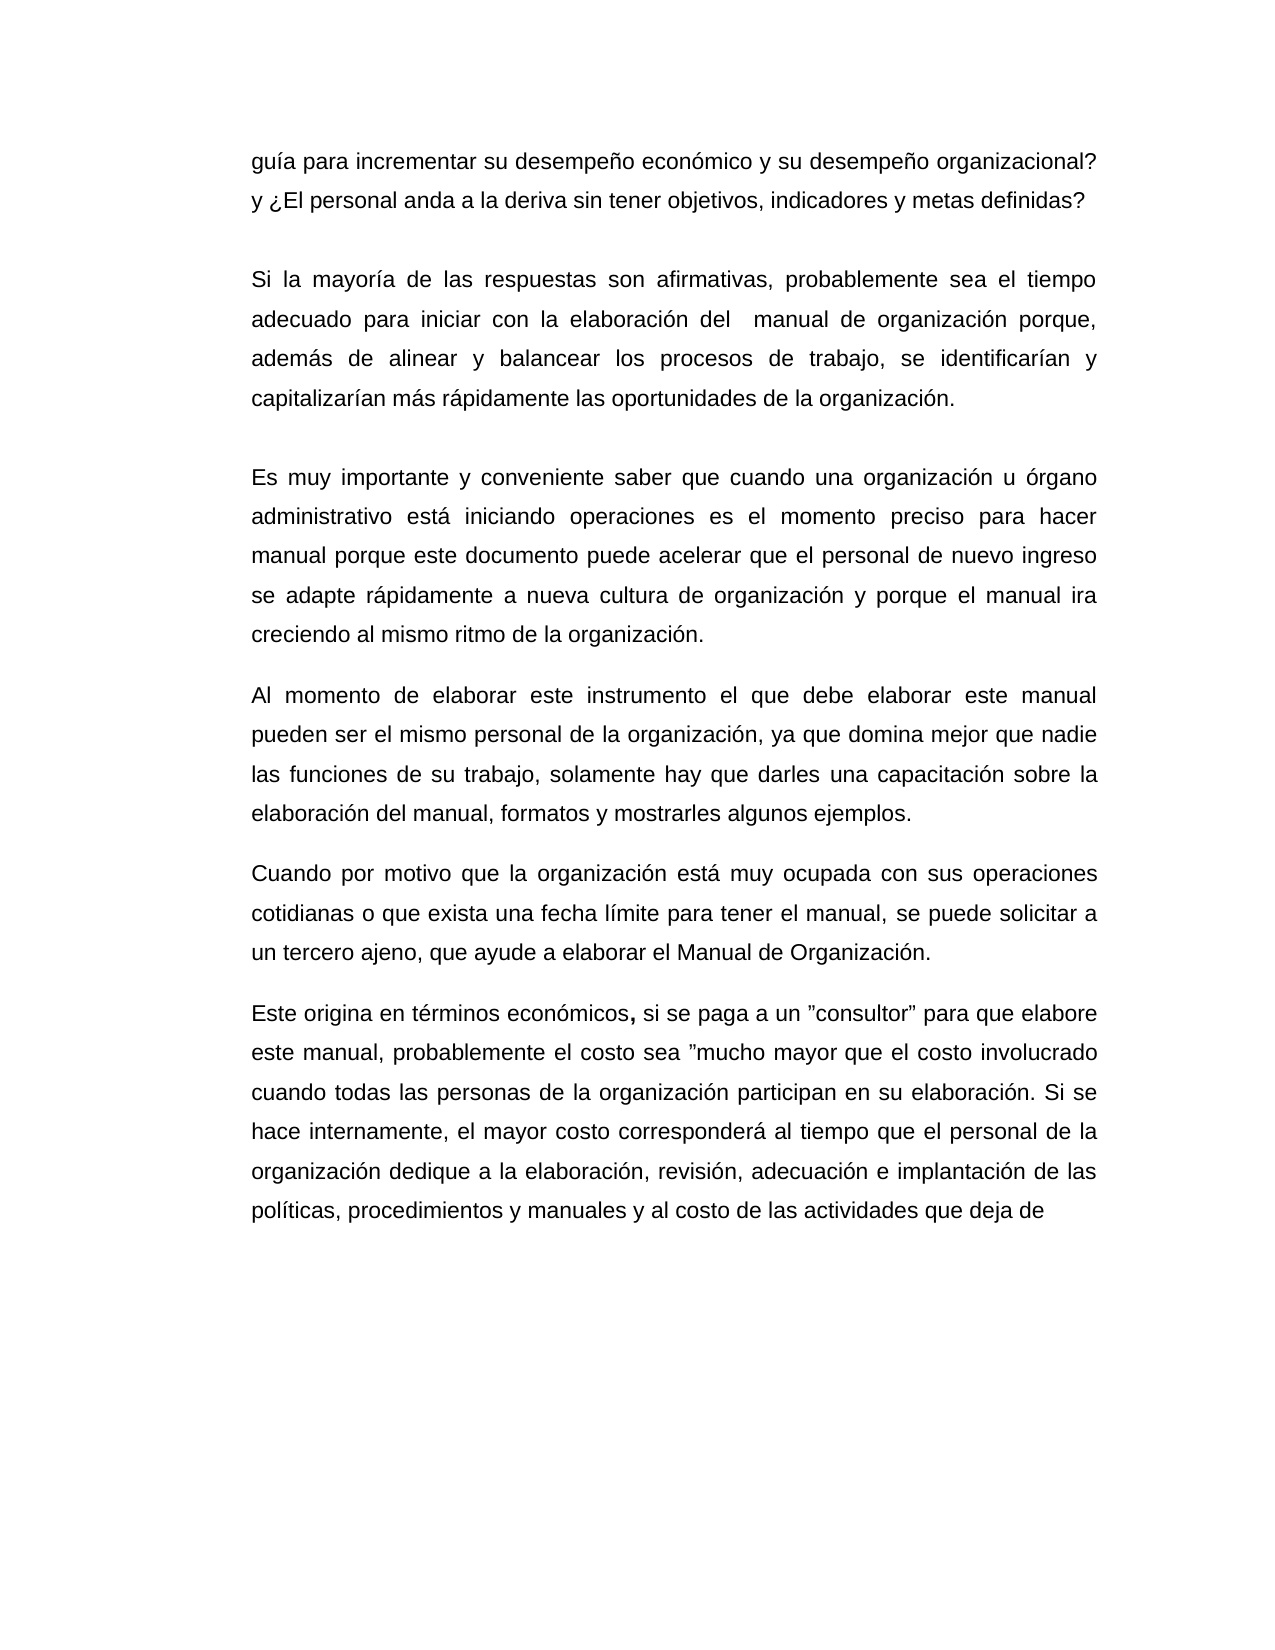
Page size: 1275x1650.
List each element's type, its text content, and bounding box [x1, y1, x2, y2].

text Cuando por motivo que la organización está muy ocupada con sus operaciones cotidianas o que exista una fecha límite para tener el manual, se puede solicitar a un tercero ajeno, que ayude a elaborar el Manual de Organización. [251, 860, 1098, 966]
text Si la mayoría de las respuestas son afirmativas, probablemente sea el tiempo adecuado para iniciar con la elaboración del manual de organización porque, además de alinear y balancear los procesos de trabajo, se identificarían y capitalizarían más rápidamente las oportunidades de la organización. [251, 266, 1098, 411]
text Al momento de elaborar este instrumento el que debe elaborar este manual pueden ser el mismo personal de la organización, ya que domina mejor que nadie las funciones de su trabajo, solamente hay que darles una capacitación sobre la elaboración del manual, formatos y mostrarles algunos ejemplos. [251, 682, 1098, 826]
text Este origina en términos económicos, si se paga a un ”consultor” para que elabore este manual, probablemente el costo sea ”mucho mayor que el costo involucrado cuando todas las personas de la organización participan en su elaboración. Si se hace internamente, el mayor costo corresponderá al tiempo que el personal de la organización dedique a la elaboración, revisión, adecuación e implantación de las políticas, procedimientos y manuales y al costo de las actividades que deja de [251, 1000, 1098, 1223]
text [251, 148, 1098, 213]
text Es muy importante y conveniente saber que cuando una organización u órgano administrativo está iniciando operaciones es el momento preciso para hacer manual porque este documento puede acelerar que el personal de nuevo ingreso se adapte rápidamente a nueva cultura de organización y porque el manual ira creciendo al mismo ritmo de la organización. [251, 463, 1098, 648]
